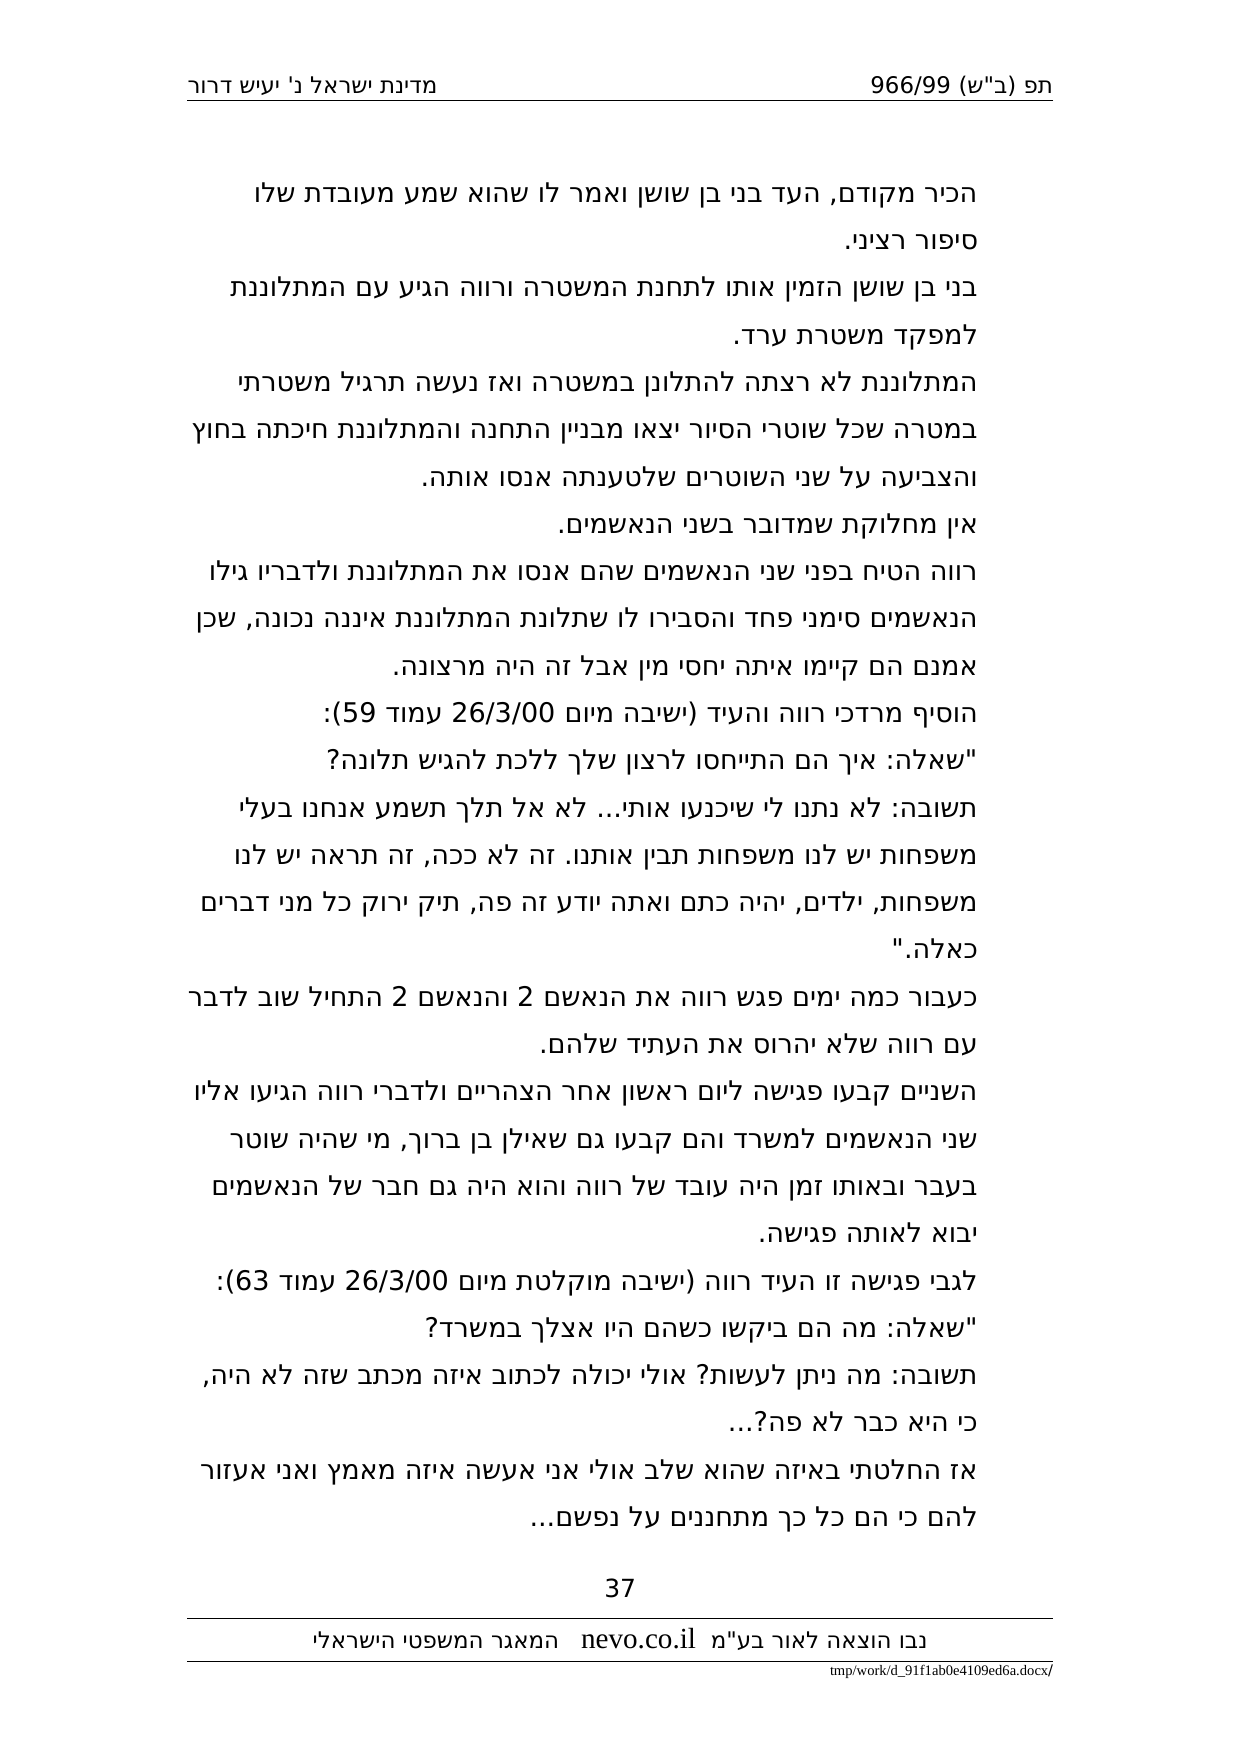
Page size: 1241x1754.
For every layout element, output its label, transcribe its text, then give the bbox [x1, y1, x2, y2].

text לגבי פגישה זו העיד רווה (ישיבה מוקלטת מיום 26/3/00 עמוד 63): [187, 1265, 1053, 1296]
text "שאלה: איך הם התייחסו לרצון שלך ללכת להגיש תלונה? [187, 745, 1053, 776]
text כעבור כמה ימים פגש רווה את הנאשם 2 והנאשם 2 התחיל שוב לדבר עם רווה שלא יהרוס את העתיד שלהם. [187, 981, 1053, 1060]
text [187, 177, 1053, 256]
text המתלוננת לא רצתה להתלונן במשטרה ואז נעשה תרגיל משטרתי במטרה שכל שוטרי הסיור יצאו מבניין התחנה והמתלוננת חיכתה בחוץ והצביעה על שני השוטרים שלטענתה אנסו אותה. [187, 366, 1053, 492]
text "שאלה: מה הם ביקשו כשהם היו אצלך במשרד? [187, 1312, 1053, 1344]
text תשובה: מה ניתן לעשות? אולי יכולה לכתוב איזה מכתב שזה לא היה, כי היא כבר לא פה?... [187, 1359, 1053, 1438]
text אז החלטתי באיזה שהוא שלב אולי אני אעשה איזה מאמץ ואני אעזור להם כי הם כל כך מתחננים על נפשם... [187, 1454, 1053, 1533]
text השניים קבעו פגישה ליום ראשון אחר הצהריים ולדברי רווה הגיעו אליו שני הנאשמים למשרד והם קבעו גם שאילן בן ברוך, מי שהיה שוטר בעבר ובאותו זמן היה עובד של רווה והוא היה גם חבר של הנאשמים יבוא לאותה פגישה. [187, 1076, 1053, 1249]
text הוסיף מרדכי רווה והעיד (ישיבה מיום 26/3/00 עמוד 59): [187, 697, 1053, 729]
text תשובה: לא נתנו לי שיכנעו אותי... לא אל תלך תשמע אנחנו בעלי משפחות יש לנו משפחות תבין אותנו. זה לא ככה, זה תראה יש לנו משפחות, ילדים, יהיה כתם ואתה יודע זה פה, תיק ירוק כל מני דברים כאלה." [187, 792, 1053, 965]
text בני בן שושן הזמין אותו לתחנת המשטרה ורווה הגיע עם המתלוננת למפקד משטרת ערד. [187, 272, 1053, 351]
text אין מחלוקת שמדובר בשני הנאשמים. [187, 508, 1053, 540]
text רווה הטיח בפני שני הנאשמים שהם אנסו את המתלוננת ולדבריו גילו הנאשמים סימני פחד והסבירו לו שתלונת המתלוננת איננה נכונה, שכן אמנם הם קיימו איתה יחסי מין אבל זה היה מרצונה. [187, 556, 1053, 682]
